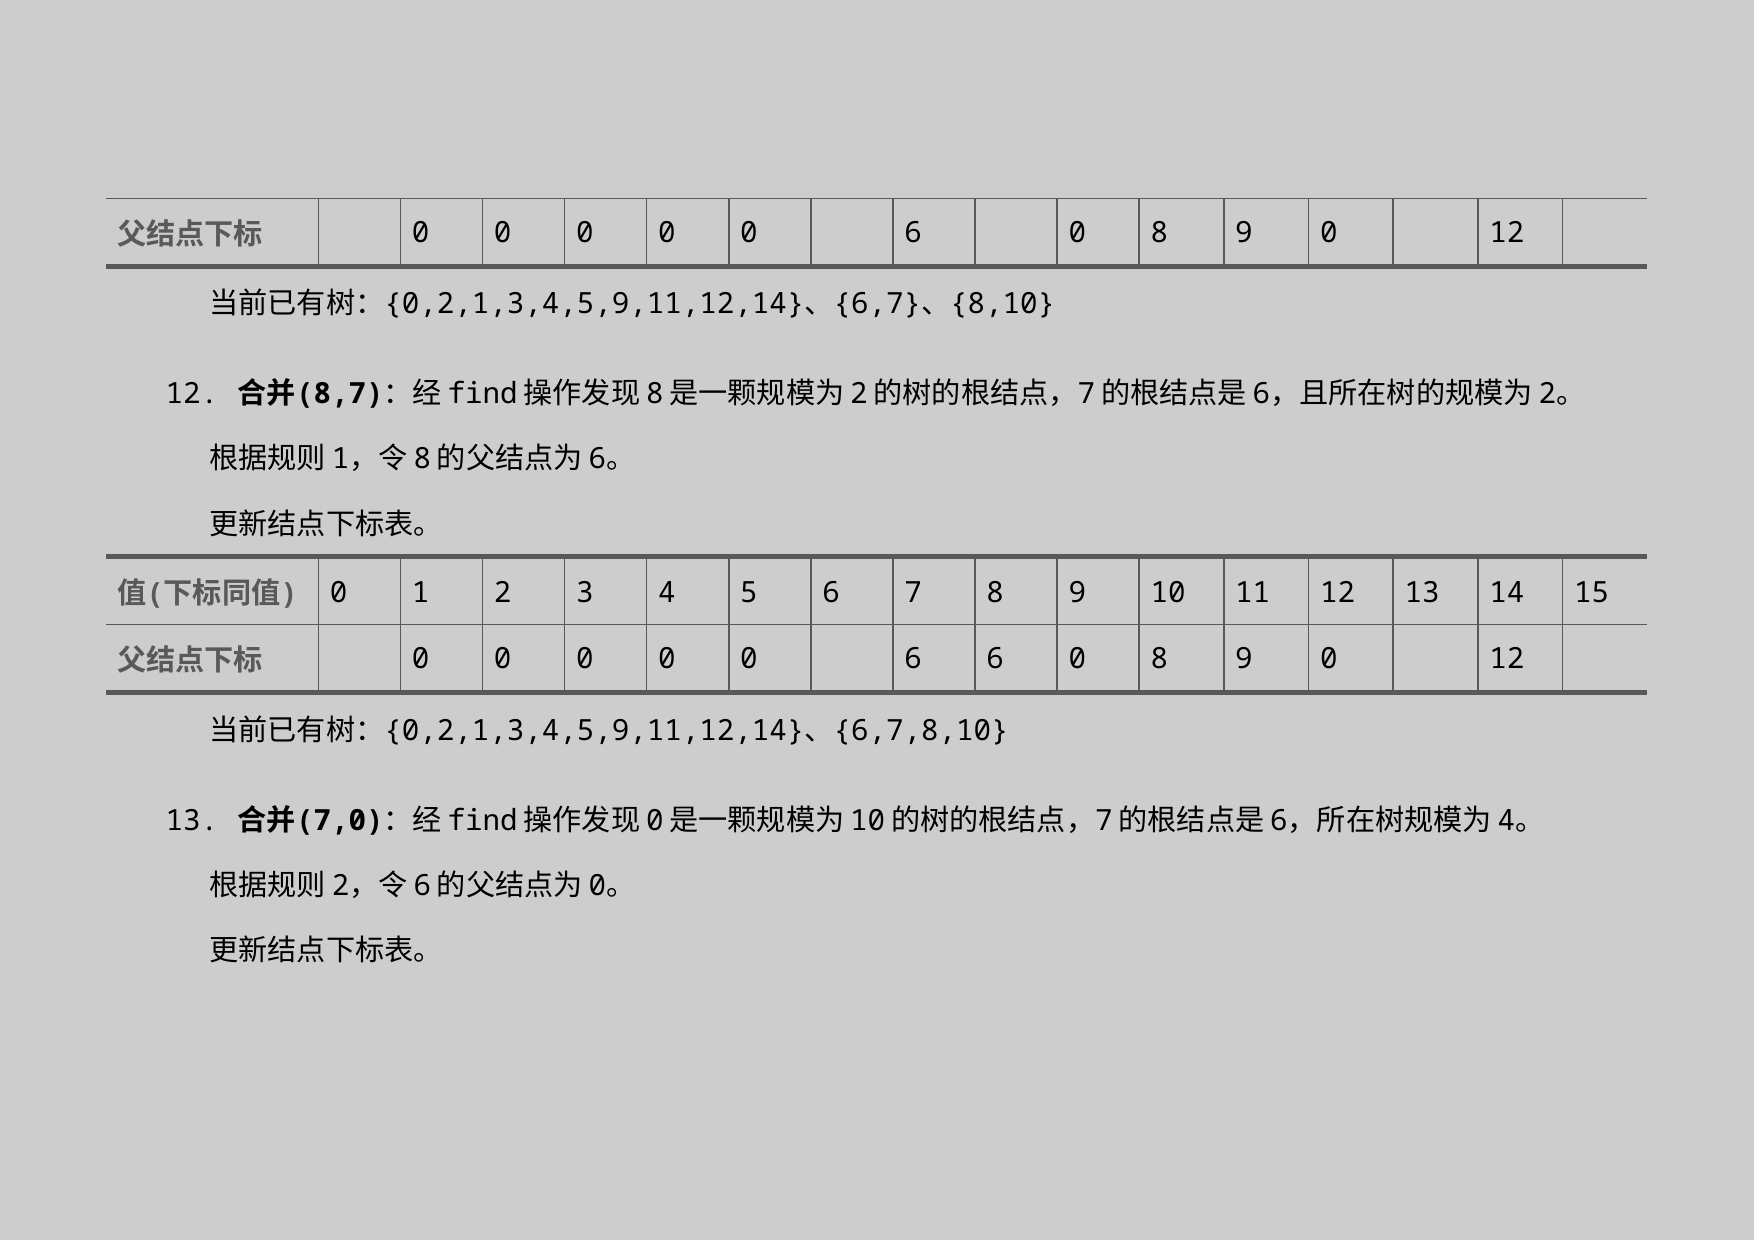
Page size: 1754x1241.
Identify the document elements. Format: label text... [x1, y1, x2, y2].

table_header 6 [812, 559, 892, 623]
table_cell [812, 199, 892, 264]
table_header 11 [1225, 559, 1308, 623]
table_cell 父结点下标 [106, 625, 318, 690]
table_cell 12 [1479, 625, 1562, 690]
table_cell [812, 625, 892, 690]
table_cell [976, 199, 1056, 264]
table_header 13 [1394, 559, 1477, 623]
table_cell 0 [565, 625, 646, 690]
table_cell 0 [1058, 625, 1138, 690]
table_header 10 [1140, 559, 1223, 623]
table_header 值(下标同值) [106, 559, 318, 623]
table_cell 0 [401, 625, 482, 690]
table_header 7 [894, 559, 974, 623]
table_cell 0 [730, 199, 810, 264]
list 当前已有树：{0,2,1,3,4,5,9,11,12,14}、{6,7}、{8,10} [209, 269, 1604, 334]
table_header 1 [401, 559, 482, 623]
table_cell 6 [894, 625, 974, 690]
table_cell 0 [647, 625, 728, 690]
table_cell 0 [483, 625, 564, 690]
table_header 12 [1309, 559, 1392, 623]
table_header 14 [1479, 559, 1562, 623]
table_cell 0 [483, 199, 564, 264]
list 合并(8,7)：经find操作发现8是一颗规模为2的树的根结点，7的根结点是6，且所在树的规模为2。 根据规则1，令8的父结点为6。 更新结点下标表。 [165, 359, 1604, 554]
table_header 9 [1058, 559, 1138, 623]
list 合并(7,0)：经find操作发现0是一颗规模为10的树的根结点，7的根结点是6，所在树规模为4。 根据规则2，令6的父结点为0。 更新结点下标表。 [165, 785, 1604, 980]
table_cell [319, 199, 400, 264]
table_cell 6 [976, 625, 1056, 690]
list 当前已有树：{0,2,1,3,4,5,9,11,12,14}、{6,7,8,10} [209, 695, 1604, 760]
table_cell 9 [1225, 199, 1308, 264]
table_header 15 [1563, 559, 1647, 623]
table_header 2 [483, 559, 564, 623]
table_header 4 [647, 559, 728, 623]
table_cell 8 [1140, 199, 1223, 264]
table_cell 0 [647, 199, 728, 264]
table_cell 0 [1309, 625, 1392, 690]
table_cell [319, 625, 400, 690]
table_cell 0 [1058, 199, 1138, 264]
table_cell [1394, 199, 1477, 264]
table_cell 0 [730, 625, 810, 690]
table_header 5 [730, 559, 810, 623]
table_header 3 [565, 559, 646, 623]
table_cell [1563, 199, 1647, 264]
table_cell 8 [1140, 625, 1223, 690]
table_header 8 [976, 559, 1056, 623]
table_cell 12 [1479, 199, 1562, 264]
table_cell [1394, 625, 1477, 690]
table_cell 父结点下标 [106, 199, 318, 264]
table_cell 6 [894, 199, 974, 264]
table_cell 0 [1309, 199, 1392, 264]
table_header 0 [319, 559, 400, 623]
table_cell 0 [565, 199, 646, 264]
table_cell [1563, 625, 1647, 690]
table_cell 9 [1225, 625, 1308, 690]
table_cell 0 [401, 199, 482, 264]
